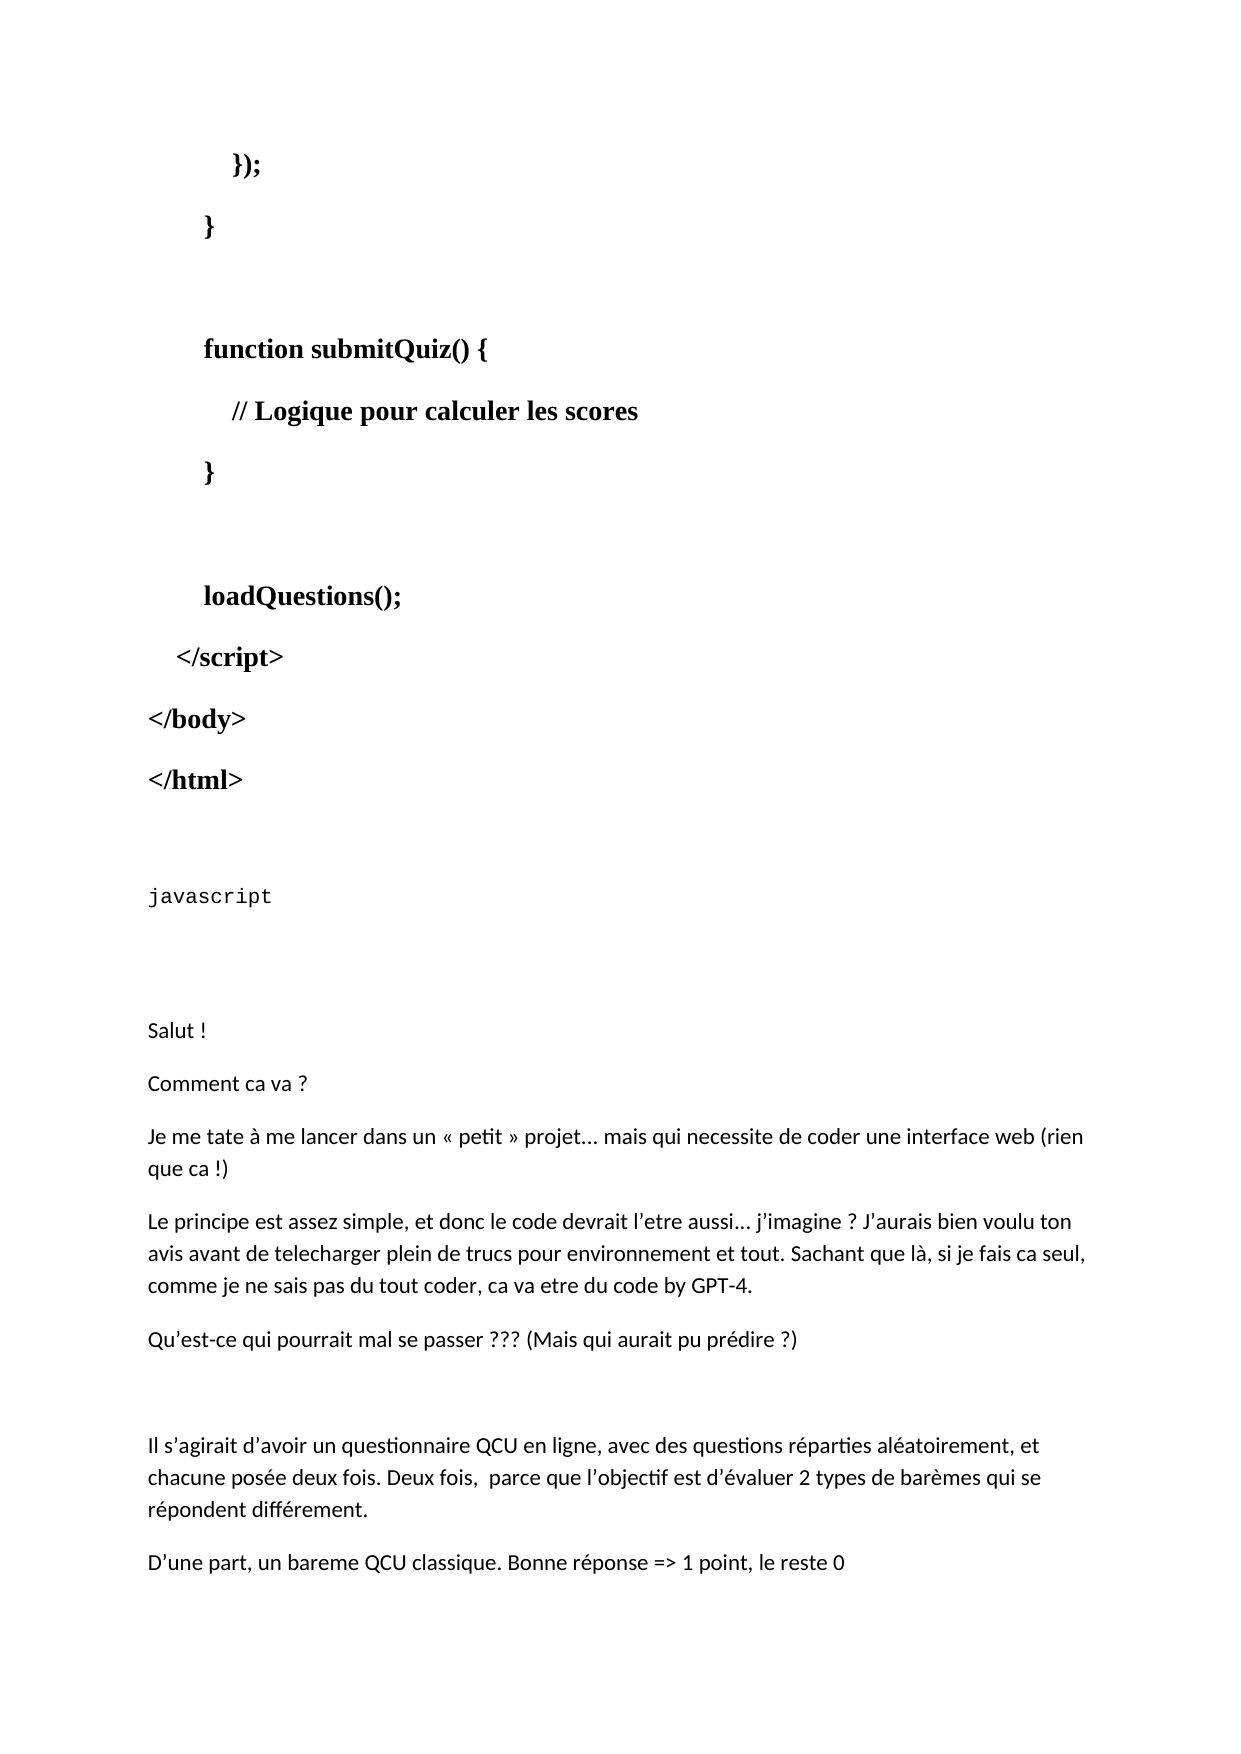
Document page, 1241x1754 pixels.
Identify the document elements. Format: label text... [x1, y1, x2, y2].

text D’une part, un bareme QCU classique. Bonne réponse => 1 point, le reste 0 [148, 1548, 1093, 1576]
text function submitQuiz() { [148, 332, 1093, 365]
text Le principe est assez simple, et donc le code devrait l’etre aussi... j’imagine ? J’aurais bien voulu ton avis avant de telecharger plein de trucs pour environnement et tout. Sachant que là, si je fais ca seul, comme je ne sais pas du tout coder, ca va etre du code by GPT-4. [148, 1207, 1093, 1300]
text Comment ca va ? [148, 1069, 1093, 1097]
text </body> [148, 702, 1093, 734]
text } [148, 209, 1093, 242]
text Salut ! [148, 1016, 1093, 1044]
text </script> [148, 640, 1093, 672]
text Il s’agirait d’avoir un questionnaire QCU en ligne, avec des questions réparties aléatoirement, et chacune posée deux fois. Deux fois, parce que l’objectif est d’évaluer 2 types de barèmes qui se répondent différement. [148, 1431, 1093, 1523]
text loadQuestions(); [148, 578, 1093, 611]
text </html> [148, 763, 1093, 796]
text javascript [148, 886, 1093, 910]
text Qu’est-ce qui pourrait mal se passer ??? (Mais qui aurait pu prédire ?) [148, 1325, 1093, 1353]
text Je me tate à me lancer dans un « petit » projet... mais qui necessite de coder une interface web (rien que ca !) [148, 1122, 1093, 1182]
text // Logique pour calculer les scores [148, 394, 1093, 426]
text }); [148, 148, 1093, 180]
text } [148, 455, 1093, 488]
